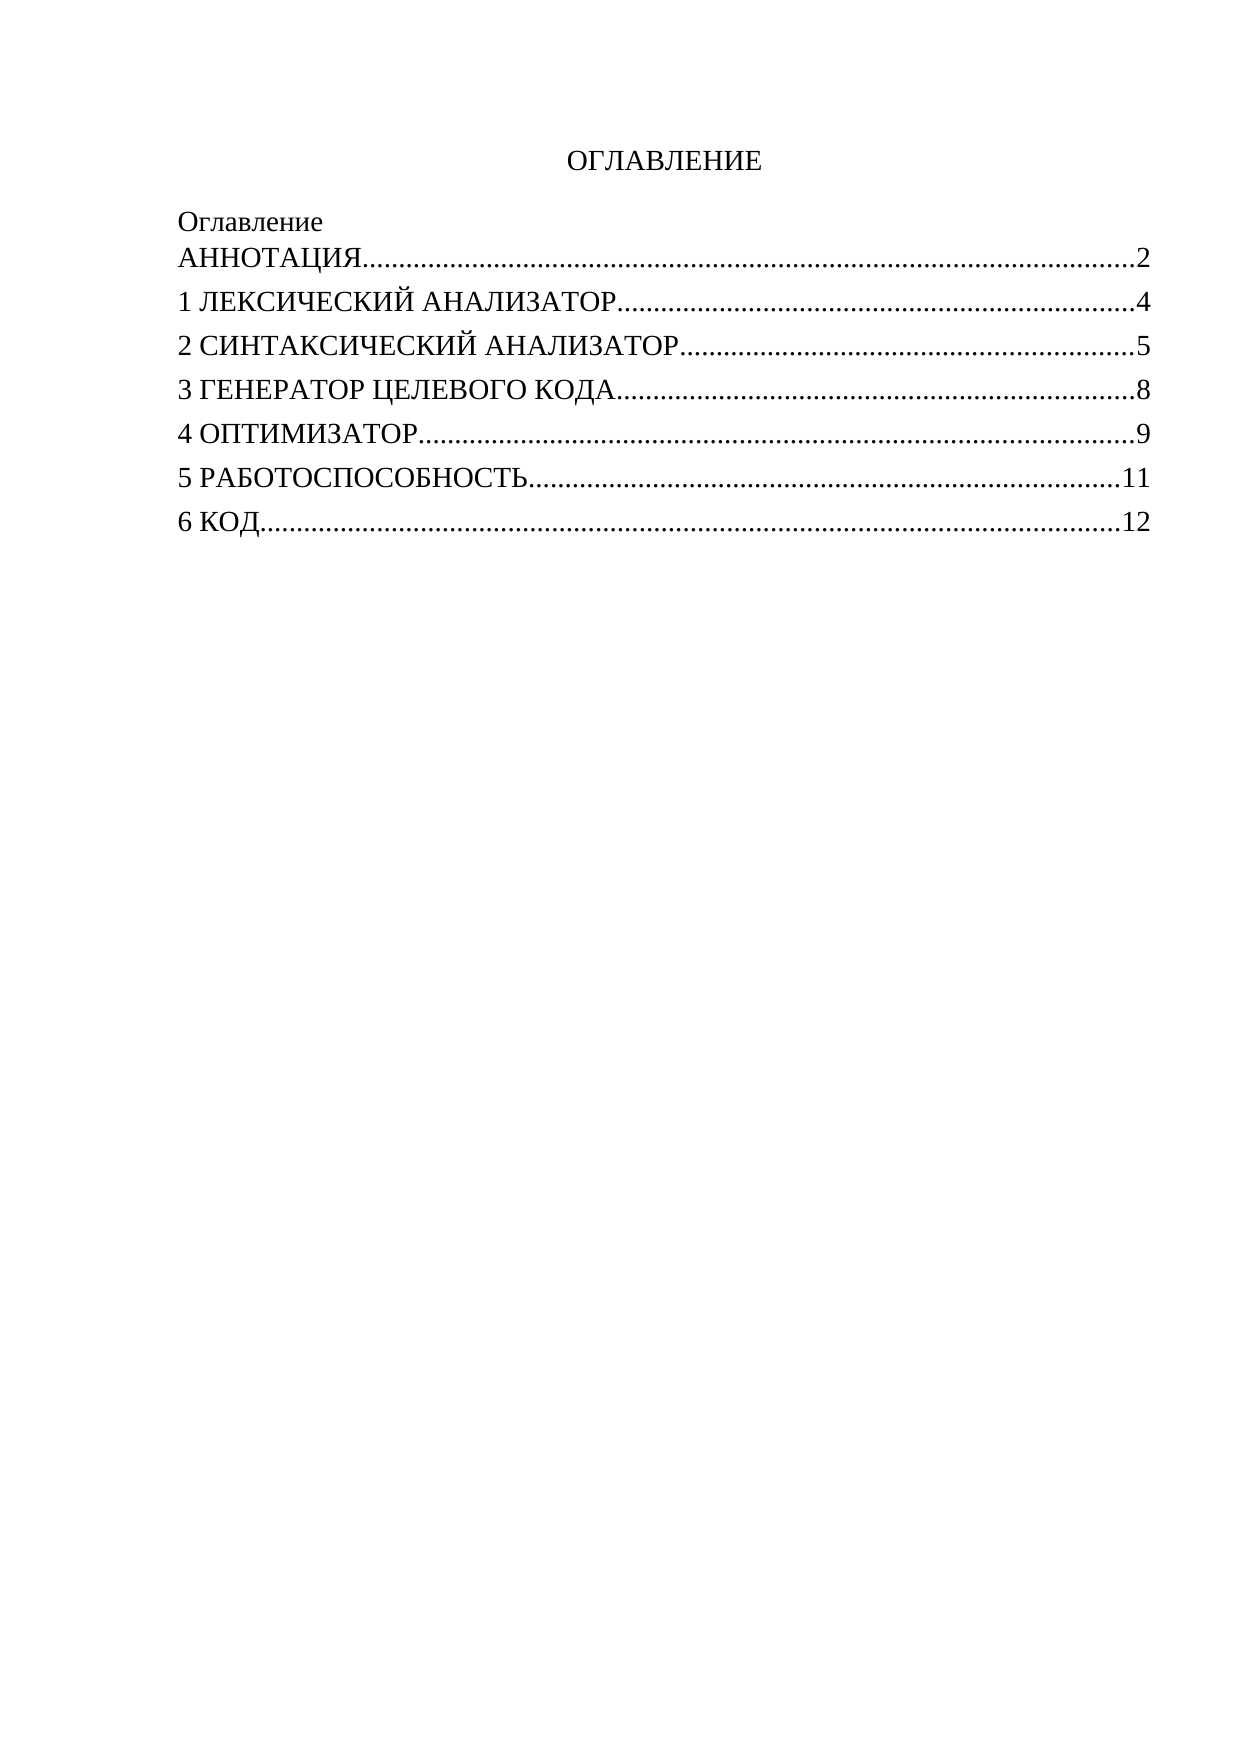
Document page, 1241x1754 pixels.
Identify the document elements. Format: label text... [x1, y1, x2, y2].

subtitle ОГЛАВЛЕНИЕ [177, 143, 1152, 177]
